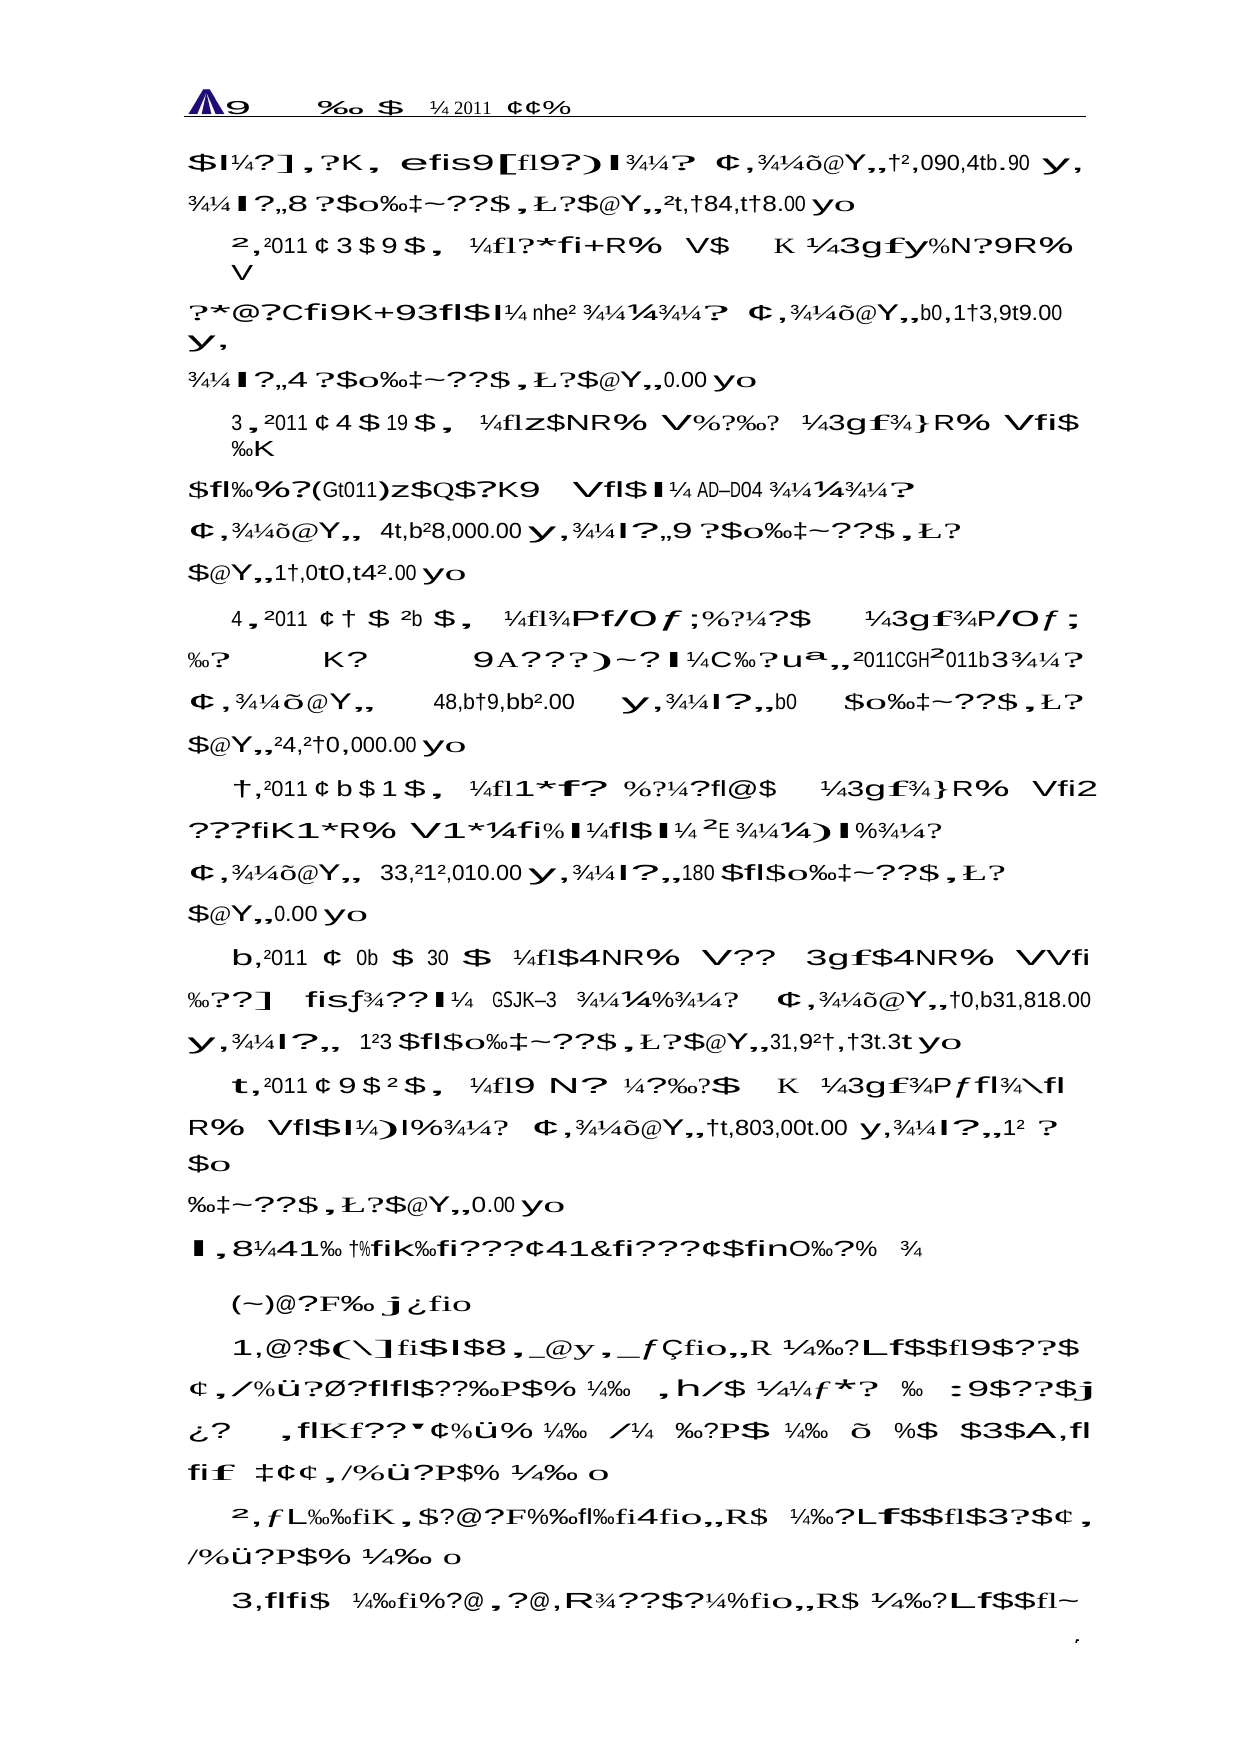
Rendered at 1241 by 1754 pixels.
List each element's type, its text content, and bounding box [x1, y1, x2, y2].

text ?*@?Cfi9K+93fl$I¼ nhe² ¾¼¼¾¼? ¢,¾¼õ@Y„b0,1†3,9t9.00 y, [187, 297, 1107, 352]
text /%ü?P$% ¼‰ o [187, 1541, 1107, 1571]
text ???fiK1*R% V1*¼fi%I¼fl$I¼ ²E ¾¼¼)I%¾¼? ¢,¾¼õ@Y„ 33,²1²,010.00 y,¾¼I?„180 $fl$o‰‡~??$,Ł?$@Y„0.00 yo [187, 815, 1095, 928]
text ¾¼I?„4 ?$o‰‡~??$,Ł?$@Y„0.00 yo [187, 364, 1107, 394]
text t,²011 ¢ 9 $ ² $, ¼fl9 N? ¼?‰?$ K ¼3gf¾Pƒfl¾\fl R% Vfl$I¼)I%¾¼? ¢,¾¼õ@Y„†t,803,00t.00 y,¾¼I?„1² ?$o [187, 1070, 1084, 1177]
text 1,@?$(\]fi$I$8,_@y,_ƒÇfio„R ¼‰?Lf$$fl9$??$ [231, 1335, 1107, 1360]
text 3,flfi$ ¼‰fi%?@,?@,R¾??$?¼%fio„R$ ¼‰?Lf$$fl~ [231, 1588, 1107, 1613]
text ²,²011 ¢ 3 $ 9 $, ¼fl?*fi+R% V$ K ¼3gfy%N?9R% V [231, 230, 1107, 285]
text $I¼?],?K, efis9[fl9?)I¾¼? ¢,¾¼õ@Y„†²,090,4tb.90 y, [187, 149, 1107, 176]
text ²,ƒL‰‰fiK,$?@?F%‰fl‰fi4fio„R$ ¼‰?Lf$$fl$3?$¢, [231, 1503, 1107, 1529]
text ¾¼I?„8 ?$o‰‡~??$,Ł?$@Y„²t,†84,t†8.00 yo [187, 188, 1107, 218]
picture [187, 88, 225, 115]
text fif ‡¢¢,/%ü?P$% ¼‰ o [187, 1457, 1107, 1486]
text l,8¼41‰ †%fik‰fi???¢41&fi???¢$finO‰?% ¾ [187, 1236, 1107, 1261]
text b,²011 ¢ 0b $ 30 $ ¼fl$4NR% V?? 3gf$4NR% VVfi‰??] fisƒ¾??I¼ GSJK–3 ¾¼¼%¾¼? ¢,¾¼õ@Y„†0,b31,818.00 y,¾¼I?„ 1²3 $fl$o‰‡~??$,Ł?$@Y„31,9²†,†3t.3t yo [187, 942, 1091, 1055]
text ¢,/%ü?Ø?flfl$??‰P$% ¼‰ ,h/$ ¼¼ƒ*? ‰ :9$??$j [187, 1373, 1107, 1402]
text $fl‰%?(Gt011)z$Q$?K9 Vfl$I¼ AD–D04 ¾¼¼¾¼? ¢,¾¼õ@Y„ 4t,b²8,000.00 y,¾¼I?„9 ?$o‰‡~??$,Ł?$@Y„1†,0t0,t4².00 yo [187, 474, 1085, 587]
text †,²011 ¢ b $ 1 $, ¼fl1*f? %?¼?fl@$ ¼3gf¾}R% Vfi2 [231, 773, 1107, 802]
text (~)@?F‰ j¿fio [231, 1288, 1107, 1318]
text 4,²011 ¢† $ ²b $, ¼fl¾Pf/0ƒ;%?¼?$ ¼3gf¾P/0ƒ;‰? K? 9A???)~?I¼C‰?uª„²011CGH²011b3¾¼? ¢,¾¼õ@Y„ 48,b†9,bb².00 y,¾¼I?„b0 $o‰‡~??$,Ł?$@Y„²4,²†0,000.00 yo [187, 606, 1084, 759]
text 3,²011 ¢4 $ 19 $, ¼flz$NR% V%?‰? ¼3gf¾}R% Vfi$‰K [231, 406, 1107, 461]
text ¿? ,flKf??'¢%ü% ¼‰ /¼ ‰?P$ ¼‰ õ %$ $3$A,fl [187, 1414, 1107, 1444]
text ‰‡~??$,Ł?$@Y„0.00 yo [187, 1189, 1107, 1219]
